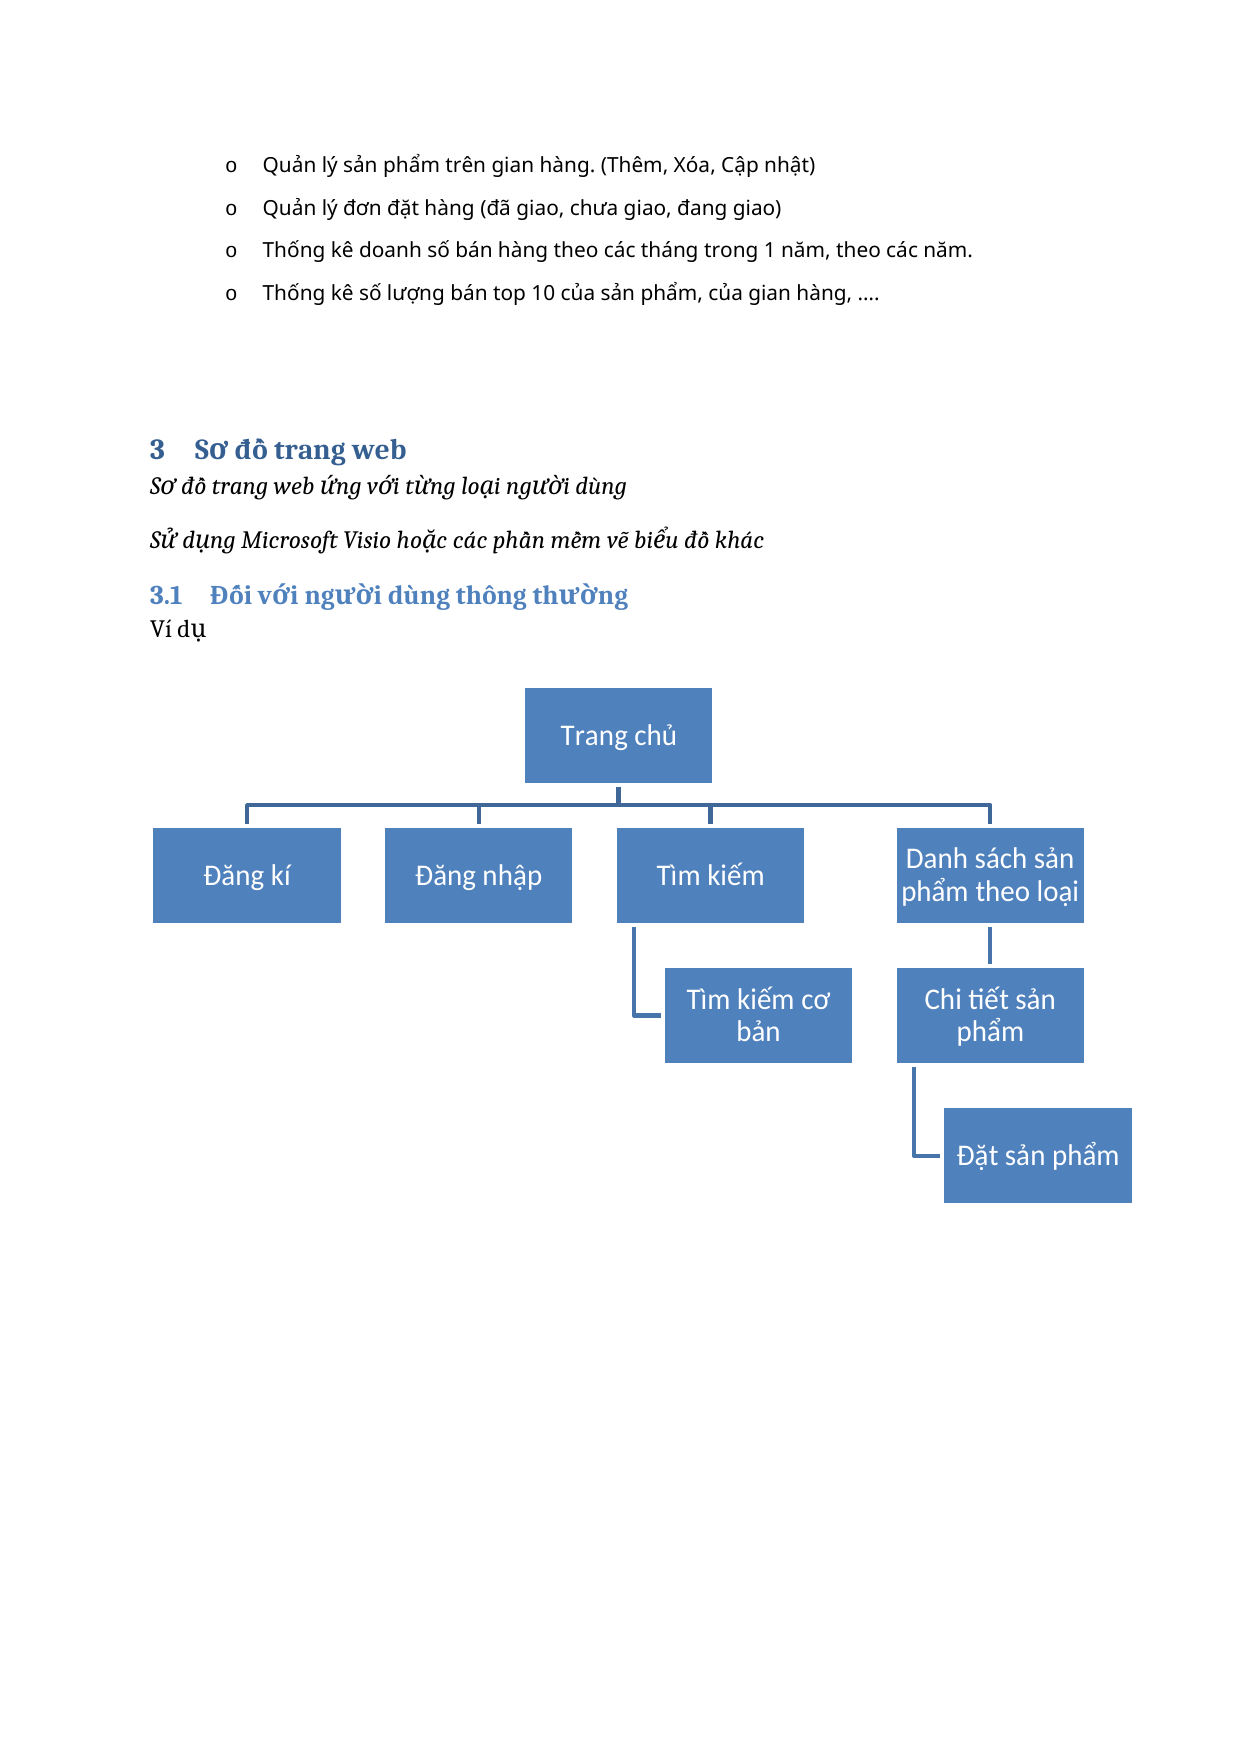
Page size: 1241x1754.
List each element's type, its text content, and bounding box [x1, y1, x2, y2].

list Quản lý đơn đặt hàng (đã giao, chưa giao, đang giao) [225, 193, 1090, 221]
text Sơ đồ trang web ứng với từng loại người dùng [150, 472, 1090, 501]
text Sử dụng Microsoft Visio hoặc các phần mềm vẽ biểu đồ khác [150, 526, 1090, 554]
list Quản lý sản phẩm trên gian hàng. (Thêm, Xóa, Cập nhật) [225, 150, 1090, 178]
subtitle Đối với người dùng thông thường [150, 580, 1090, 611]
subtitle Sơ đồ trang web [150, 433, 1090, 467]
list Thống kê doanh số bán hàng theo các tháng trong 1 năm, theo các năm. [225, 236, 1090, 264]
text Ví dụ [150, 615, 1090, 644]
list Thống kê số lượng bán top 10 của sản phẩm, của gian hàng, …. [225, 278, 1090, 307]
